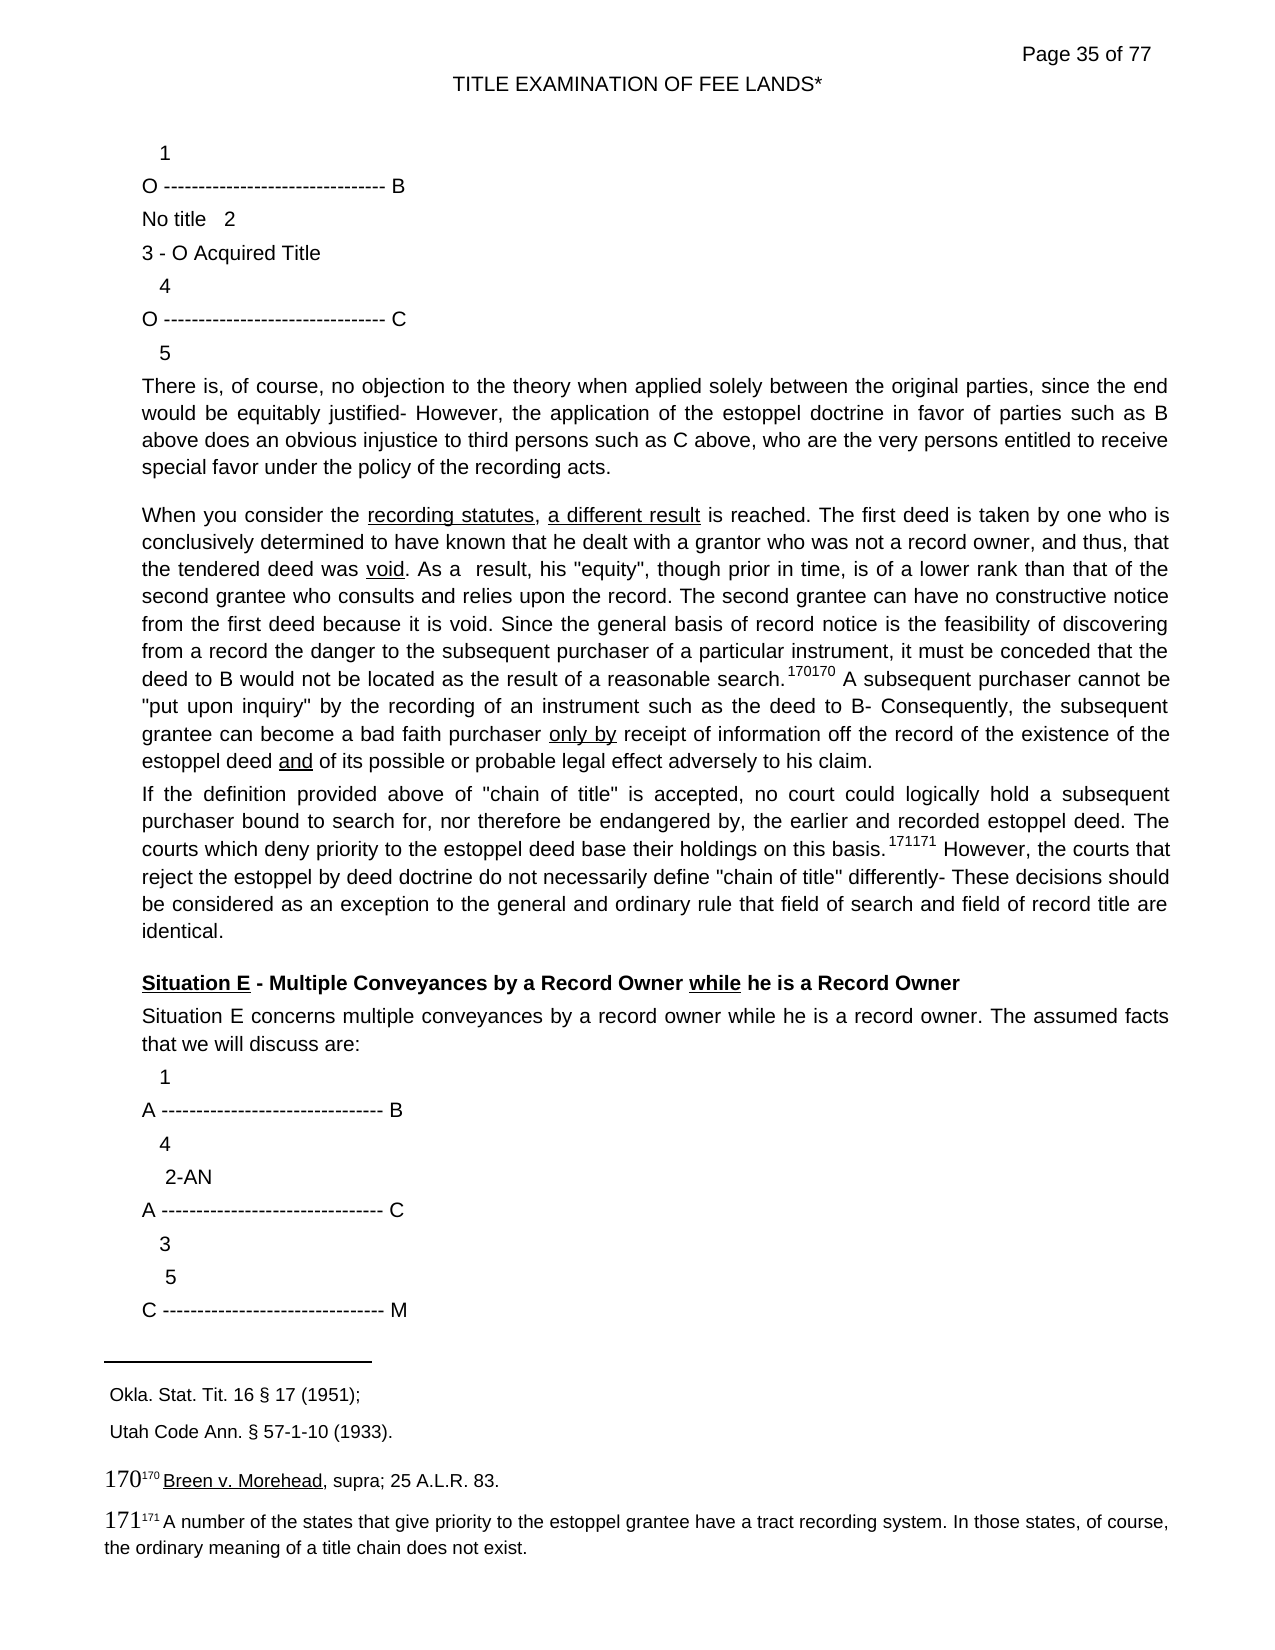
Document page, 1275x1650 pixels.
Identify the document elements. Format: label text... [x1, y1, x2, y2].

text O -------------------------------- C [142, 304, 1171, 331]
text When you consider the recording statutes, a different result is reached. The first deed is taken by one who is conclusively determined to have known that he dealt with a grantor who was not a record owner, and thus, that the tendered deed was void. As a result, his "equity", though prior in time, is of a lower rank than that of the second grantee who consults and relies upon the record. The second grantee can have no constructive notice from the first deed because it is void. Since the general basis of record notice is the feasibility of discovering from a record the danger to the subsequent purchaser of a particular instrument, it must be conceded that the deed to B would not be located as the result of a reasonable search.170 A subsequent purchaser cannot be "put upon inquiry" by the recording of an instrument such as the deed to B- Consequently, the subsequent grantee can become a bad faith purchaser only by receipt of information off the record of the existence of the estoppel deed and of its possible or probable legal effect adversely to his claim. [142, 500, 1171, 772]
text 5 [142, 1262, 1171, 1289]
text If the definition provided above of "chain of title" is accepted, no court could logically hold a subsequent purchaser bound to search for, nor therefore be endangered by, the earlier and recorded estoppel deed. The courts which deny priority to the estoppel deed base their holdings on this basis.171 However, the courts that reject the estoppel by deed doctrine do not necessarily define "chain of title" differently- These decisions should be considered as an exception to the general and ordinary rule that field of search and field of record title are identical. [142, 779, 1171, 943]
text 1 [142, 1062, 1171, 1089]
text There is, of course, no objection to the theory when applied solely between the original parties, since the end would be equitably justified- However, the application of the estoppel doctrine in favor of parties such as B above does an obvious injustice to third persons such as C above, who are the very persons entitled to receive special favor under the policy of the recording acts. [142, 371, 1171, 479]
text 5 [142, 337, 1171, 364]
text C -------------------------------- M [142, 1295, 1171, 1322]
text O -------------------------------- B [142, 171, 1171, 198]
text Situation E concerns multiple conveyances by a record owner while he is a record owner. The assumed facts that we will discuss are: [142, 1001, 1171, 1055]
text A -------------------------------- B [142, 1095, 1171, 1122]
text 3 - O Acquired Title [142, 237, 1171, 264]
text 2-AN [142, 1162, 1171, 1189]
text 4 [142, 1128, 1171, 1155]
text 4 [142, 271, 1171, 298]
text 1 [142, 137, 1171, 164]
text No title 2 [142, 204, 1171, 231]
text A -------------------------------- C [142, 1195, 1171, 1222]
text Situation E - Multiple Conveyances by a Record Owner while he is a Record Owner [142, 968, 1171, 995]
text 3 [142, 1228, 1171, 1255]
